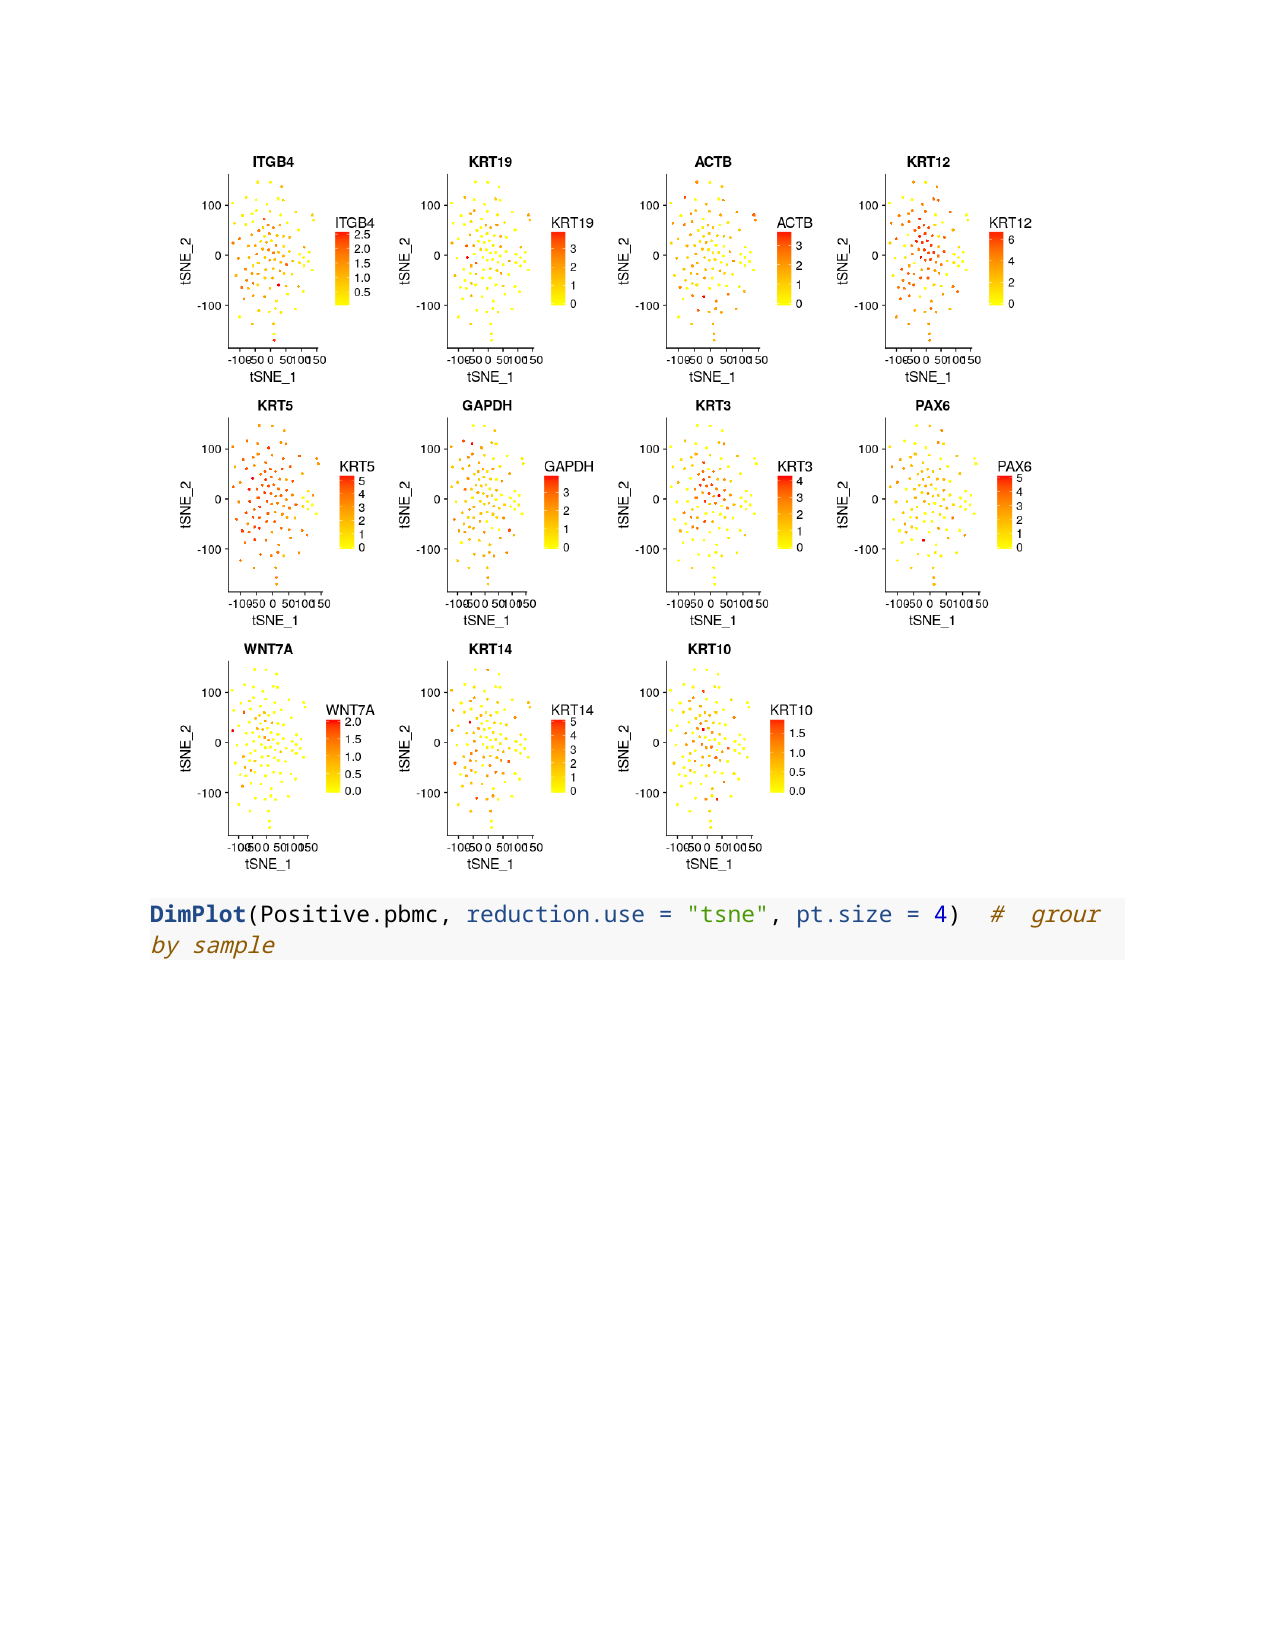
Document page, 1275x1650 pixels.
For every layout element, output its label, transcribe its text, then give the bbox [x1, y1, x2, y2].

picture [168, 150, 1044, 880]
text DimPlot(Positive.pbmc, reduction.use = "tsne", pt.size = 4) # grour by sample [274, 898, 1125, 960]
